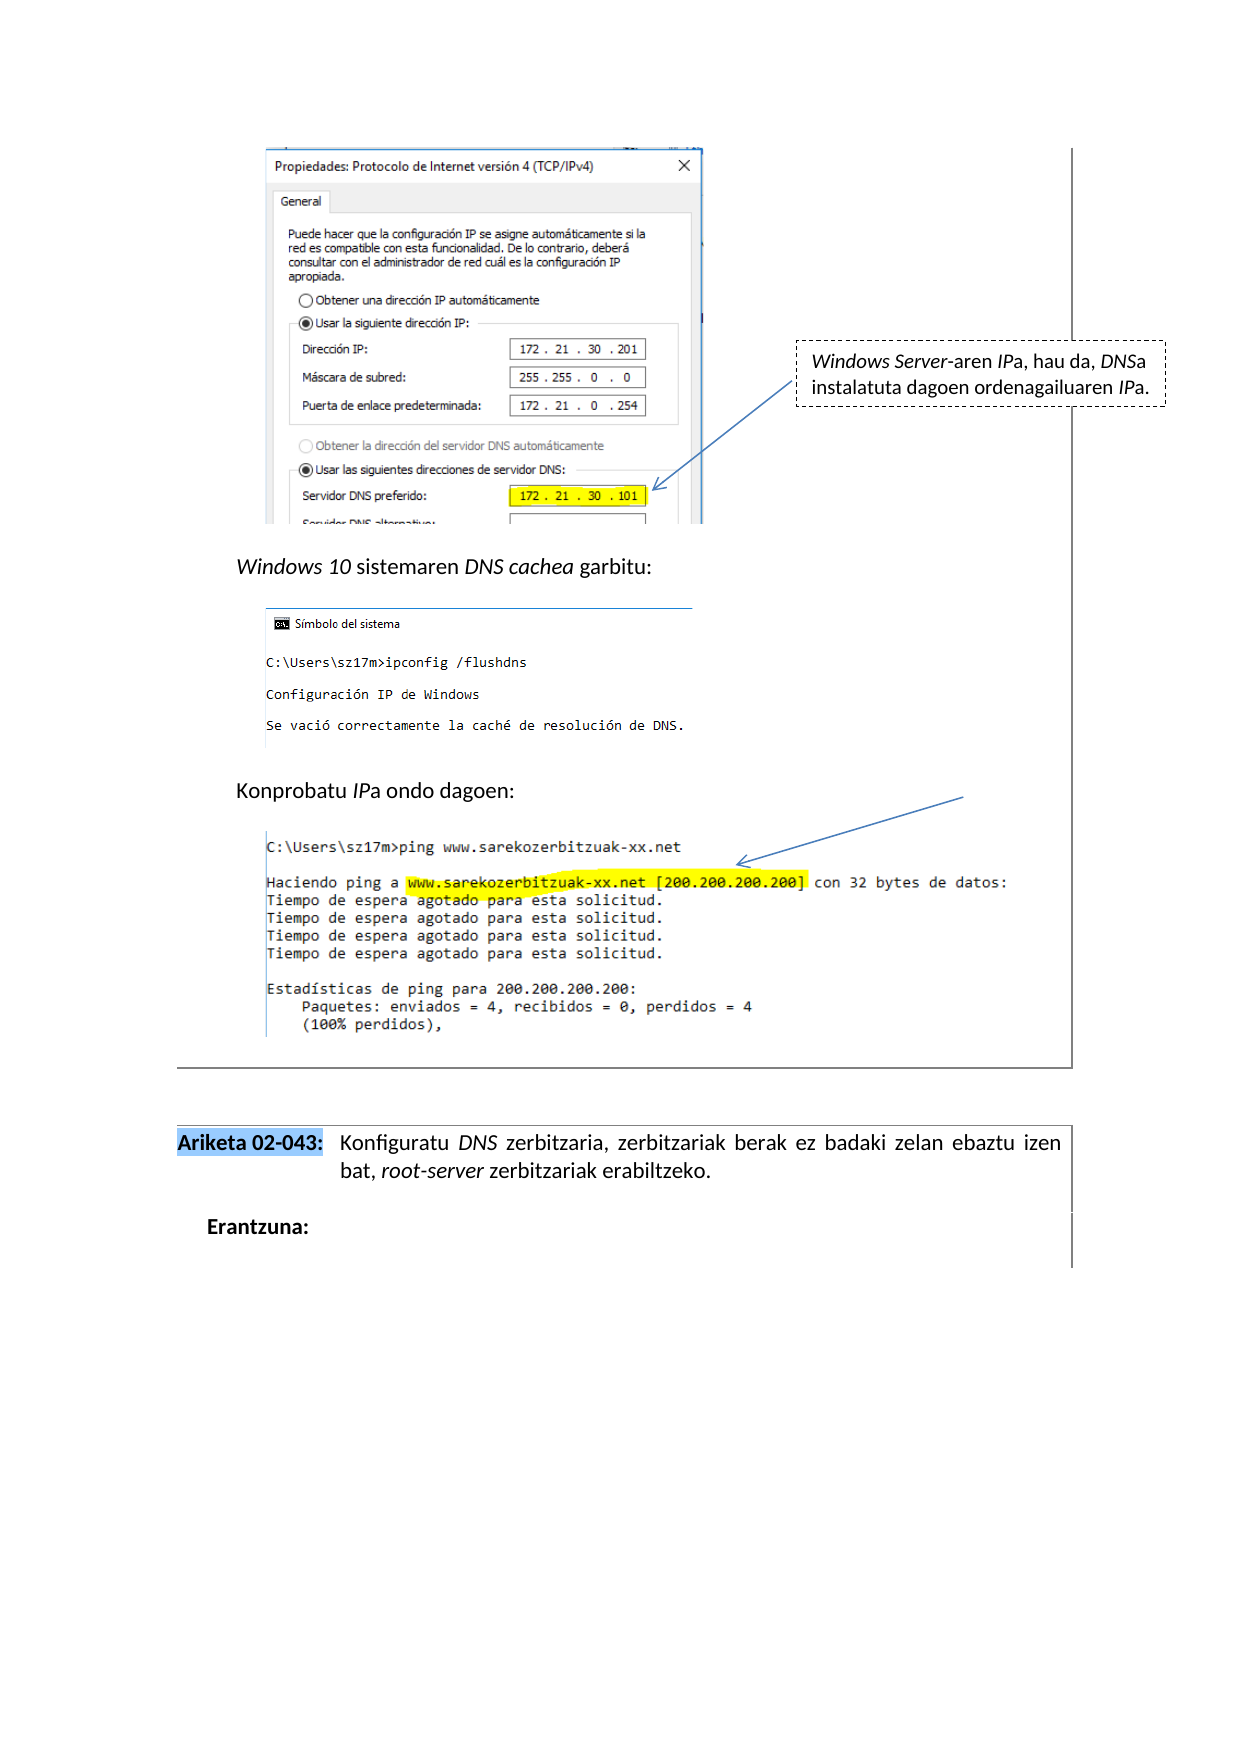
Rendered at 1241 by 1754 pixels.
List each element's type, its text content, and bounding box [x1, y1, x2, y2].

text Konprobatu IPa ondo dagoen: [236, 776, 1071, 804]
picture [265, 831, 1015, 1037]
picture [265, 608, 693, 748]
text Ariketa 02-043: Konfiguratu DNS zerbitzaria, zerbitzariak berak ez badaki zelan ebaztu izen bat, root-server zerbitzariak erabiltzeko. [177, 1126, 1071, 1184]
text Erantzuna: [207, 1212, 1072, 1240]
picture [265, 147, 704, 524]
text Windows 10 sistemaren DNS cachea garbitu: [236, 552, 1071, 580]
